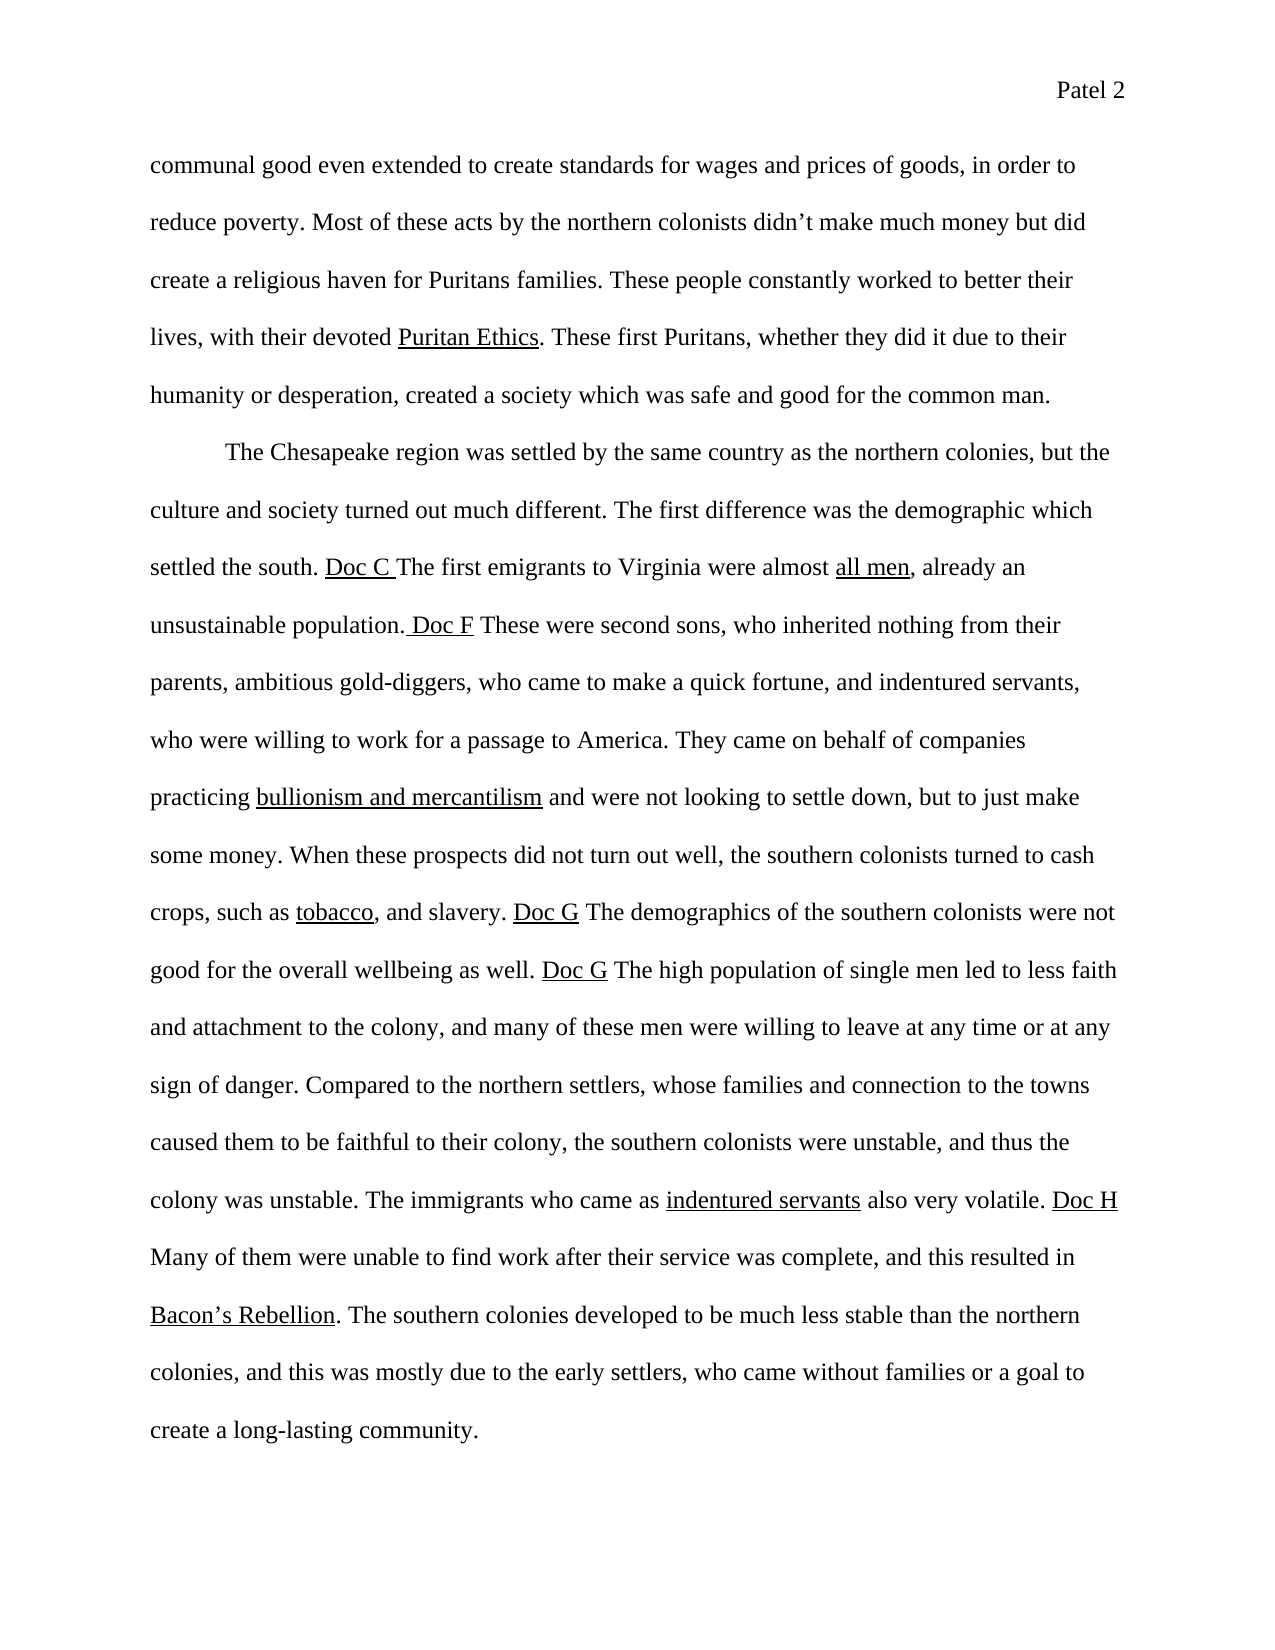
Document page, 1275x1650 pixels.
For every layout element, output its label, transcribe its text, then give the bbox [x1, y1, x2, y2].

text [150, 150, 1125, 409]
text The Chesapeake region was settled by the same country as the northern colonies, but the culture and society turned out much different. The first difference was the demographic which settled the south. Doc C The first emigrants to Virginia were almost all men, already an unsustainable population. Doc F These were second sons, who inherited nothing from their parents, ambitious gold-diggers, who came to make a quick fortune, and indentured servants, who were willing to work for a passage to America. They came on behalf of companies practicing bullionism and mercantilism and were not looking to settle down, but to just make some money. When these prospects did not turn out well, the southern colonists turned to cash crops, such as tobacco, and slavery. Doc G The demographics of the southern colonists were not good for the overall wellbeing as well. Doc G The high population of single men led to less faith and attachment to the colony, and many of these men were willing to leave at any time or at any sign of danger. Compared to the northern settlers, whose families and connection to the towns caused them to be faithful to their colony, the southern colonists were unstable, and thus the colony was unstable. The immigrants who came as indentured servants also very volatile. Doc H Many of them were unable to find work after their service was complete, and this resulted in Bacon’s Rebellion. The southern colonies developed to be much less stable than the northern colonies, and this was mostly due to the early settlers, who came without families or a goal to create a long-lasting community. [150, 437, 1125, 1444]
